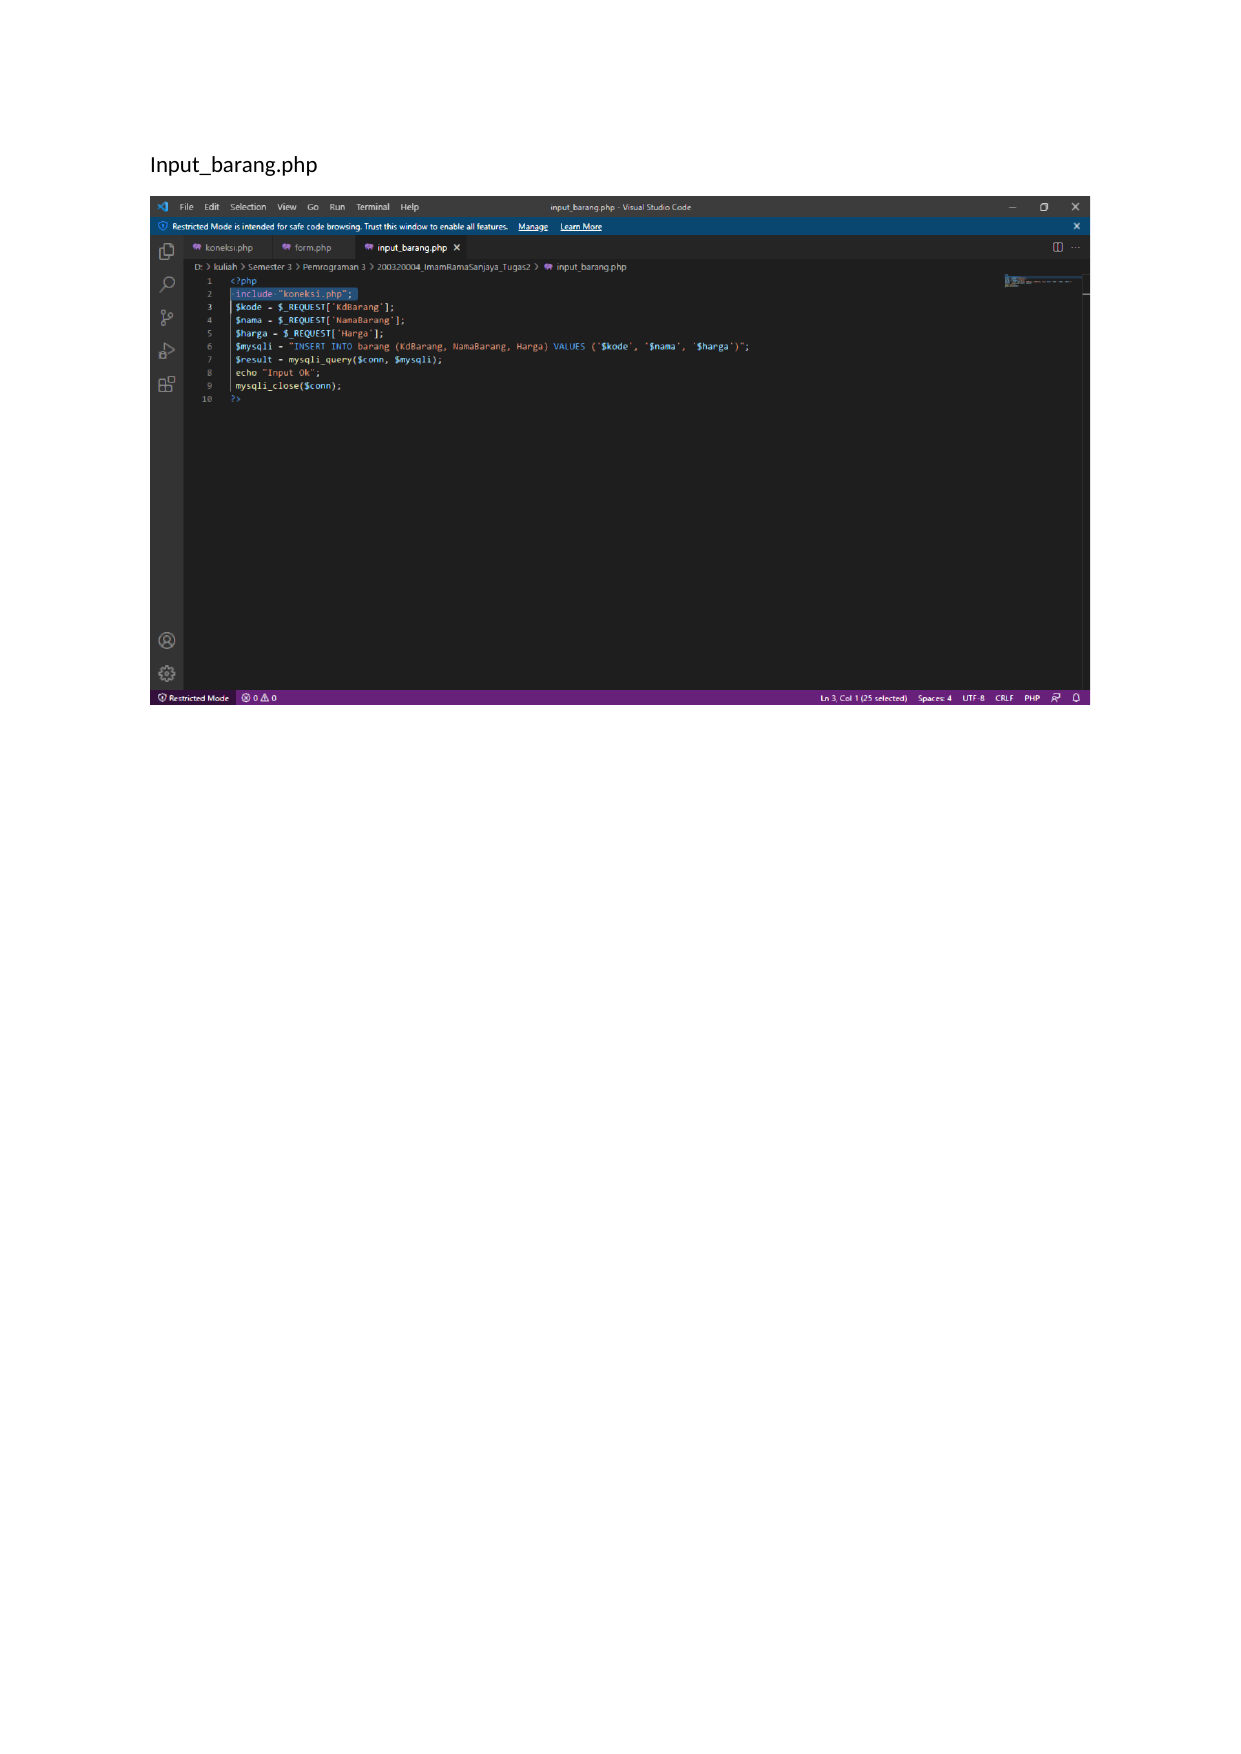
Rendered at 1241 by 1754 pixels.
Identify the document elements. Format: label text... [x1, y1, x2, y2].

text Input_barang.php [150, 150, 1090, 178]
picture [150, 196, 1091, 705]
